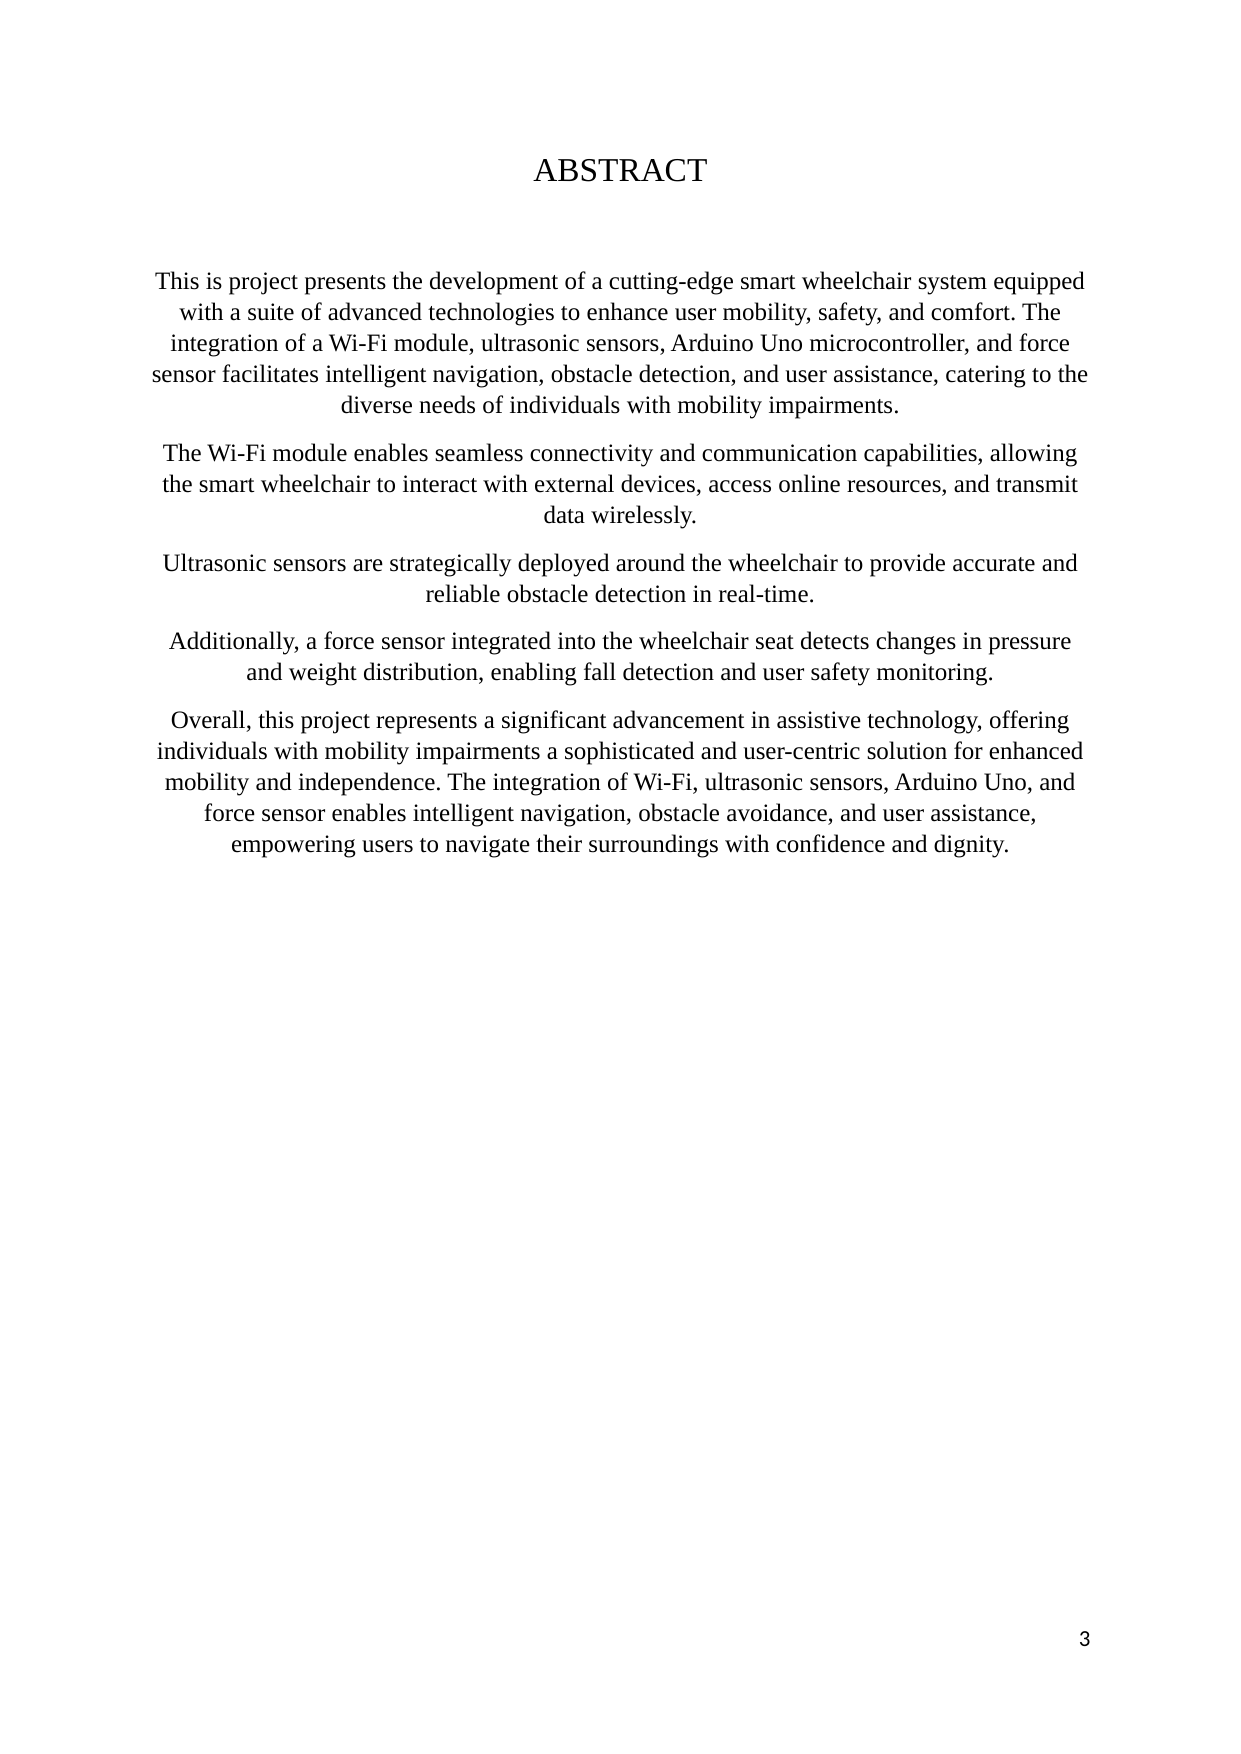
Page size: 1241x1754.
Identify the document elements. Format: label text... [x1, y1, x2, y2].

text ABSTRACT [150, 150, 1090, 188]
text The Wi-Fi module enables seamless connectivity and communication capabilities, allowing the smart wheelchair to interact with external devices, access online resources, and transmit data wirelessly. [150, 438, 1090, 529]
text This is project presents the development of a cutting-edge smart wheelchair system equipped with a suite of advanced technologies to enhance user mobility, safety, and comfort. The integration of a Wi-Fi module, ultrasonic sensors, Arduino Uno microcontroller, and force sensor facilitates intelligent navigation, obstacle detection, and user assistance, catering to the diverse needs of individuals with mobility impairments. [150, 266, 1090, 419]
text Overall, this project represents a significant advancement in assistive technology, offering individuals with mobility impairments a sophisticated and user-centric solution for enhanced mobility and independence. The integration of Wi-Fi, ultrasonic sensors, Arduino Uno, and force sensor enables intelligent navigation, obstacle avoidance, and user assistance, empowering users to navigate their surroundings with confidence and dignity. [150, 705, 1090, 858]
text Additionally, a force sensor integrated into the wheelchair seat detects changes in pressure and weight distribution, enabling fall detection and user safety monitoring. [150, 626, 1090, 686]
text Ultrasonic sensors are strategically deployed around the wheelchair to provide accurate and reliable obstacle detection in real-time. [150, 548, 1090, 607]
